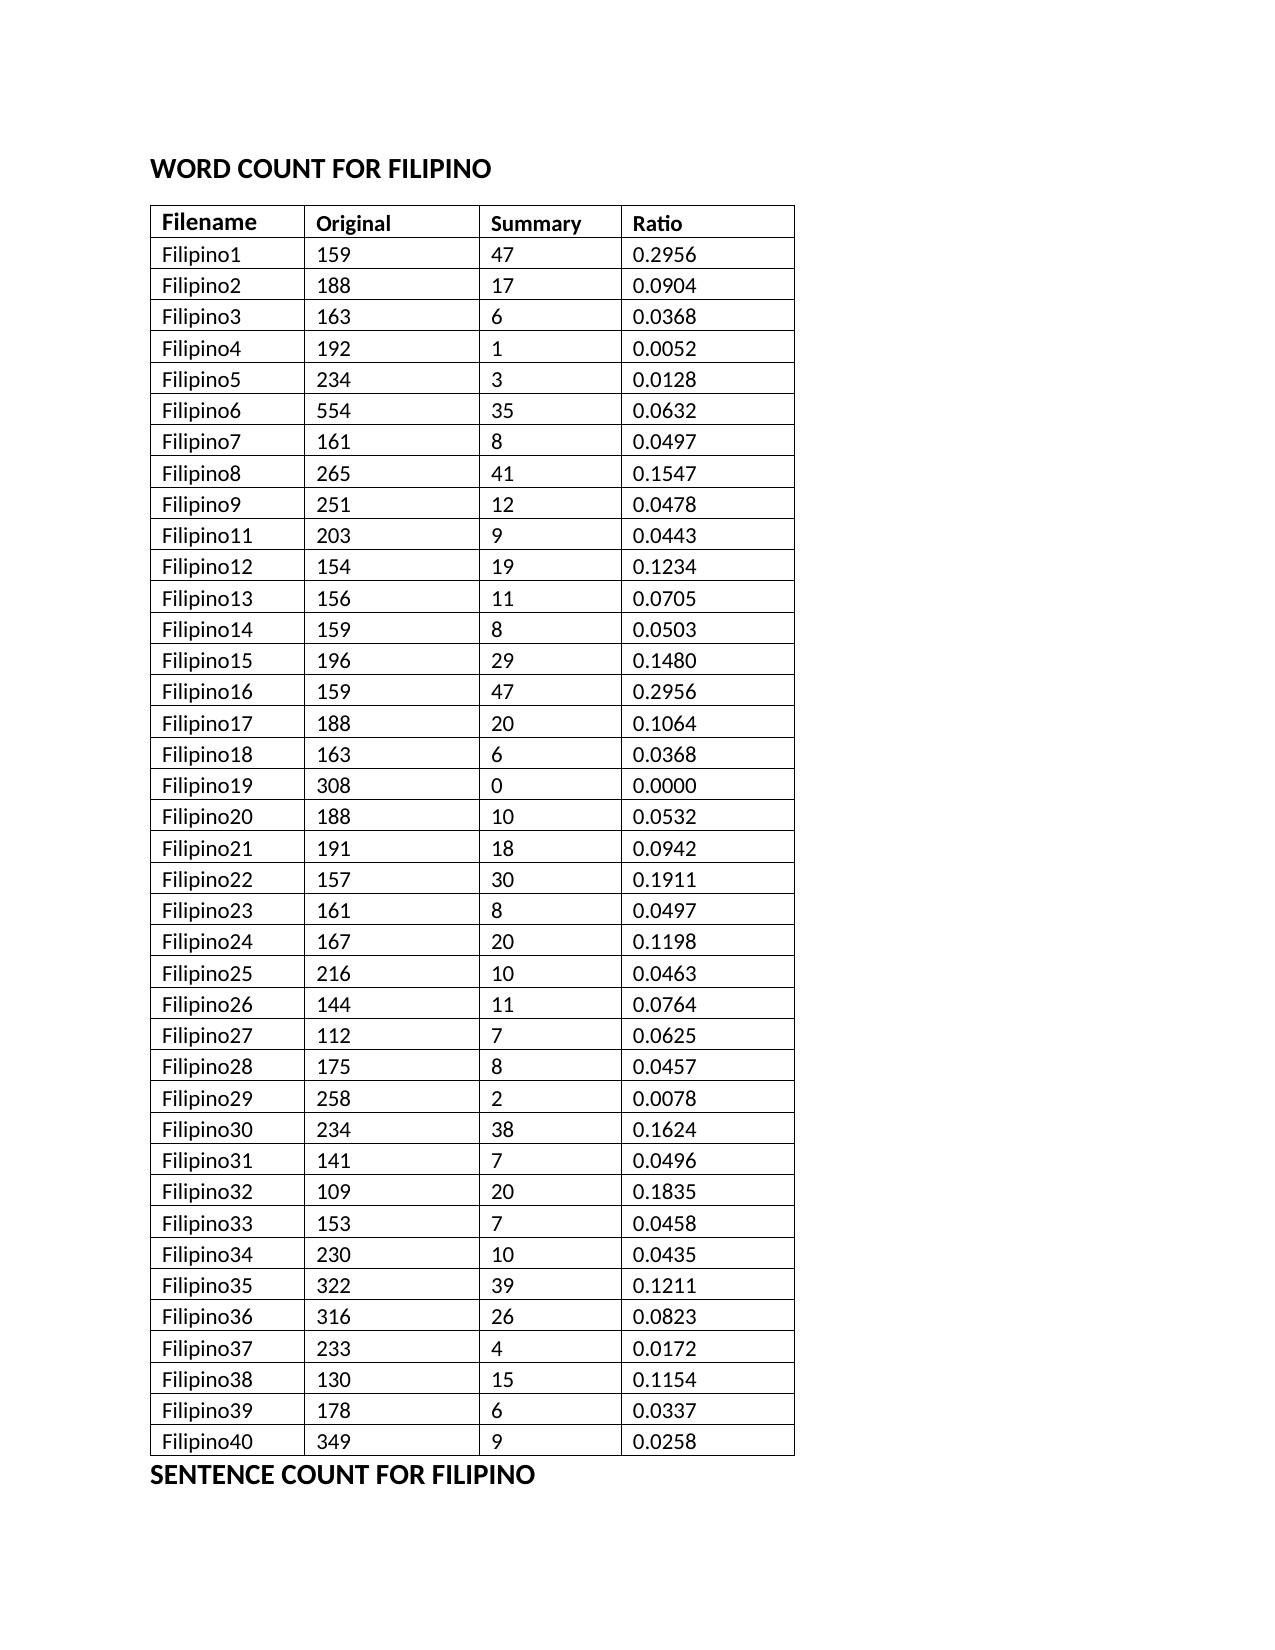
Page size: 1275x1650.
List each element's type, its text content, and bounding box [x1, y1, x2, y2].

table_cell 3 [480, 363, 621, 393]
table_header Ratio [622, 206, 794, 237]
table_cell 0.0705 [622, 581, 794, 612]
table_cell 0.1480 [622, 644, 794, 674]
table_cell 0.0457 [622, 1050, 794, 1080]
table_cell Filipino35 [151, 1269, 304, 1299]
table_cell Filipino15 [151, 644, 304, 674]
table_cell 316 [305, 1300, 479, 1330]
table_cell 0.0904 [622, 269, 794, 299]
table_header Summary [480, 206, 621, 237]
table_cell 0.0172 [622, 1331, 794, 1362]
table_cell 9 [480, 1425, 621, 1455]
table_cell 258 [305, 1081, 479, 1112]
table_cell 196 [305, 644, 479, 674]
table_cell 0.0942 [622, 831, 794, 862]
table_cell Filipino27 [151, 1019, 304, 1049]
table_cell 6 [480, 738, 621, 768]
table_cell 0.1547 [622, 456, 794, 487]
table_cell 554 [305, 394, 479, 424]
table_cell 0.1198 [622, 925, 794, 955]
table_cell 159 [305, 675, 479, 705]
table_header Original [305, 206, 479, 237]
table_cell 0.0625 [622, 1019, 794, 1049]
table_cell Filipino37 [151, 1331, 304, 1362]
table_cell Filipino28 [151, 1050, 304, 1080]
table_cell 38 [480, 1113, 621, 1143]
table_cell 0.0532 [622, 800, 794, 830]
table_cell 0.0128 [622, 363, 794, 393]
table_cell Filipino21 [151, 831, 304, 862]
table_cell 9 [480, 519, 621, 549]
table_cell 41 [480, 456, 621, 487]
text WORD COUNT FOR FILIPINO [150, 150, 1125, 186]
table_cell 10 [480, 800, 621, 830]
table_cell 109 [305, 1175, 479, 1205]
table_cell 39 [480, 1269, 621, 1299]
table_cell Filipino24 [151, 925, 304, 955]
table_cell 251 [305, 488, 479, 518]
table_cell 0.0497 [622, 894, 794, 924]
table_cell 167 [305, 925, 479, 955]
table_cell 0.0000 [622, 769, 794, 799]
table_cell 188 [305, 269, 479, 299]
table_cell 0.2956 [622, 675, 794, 705]
table_cell 11 [480, 988, 621, 1018]
table_cell 188 [305, 800, 479, 830]
table_cell 349 [305, 1425, 479, 1455]
table_cell Filipino17 [151, 706, 304, 737]
table_cell 0.1234 [622, 550, 794, 580]
table_cell Filipino20 [151, 800, 304, 830]
table_cell 234 [305, 1113, 479, 1143]
table_cell 0.0078 [622, 1081, 794, 1112]
table_cell 308 [305, 769, 479, 799]
table_cell 0.1835 [622, 1175, 794, 1205]
table_cell 159 [305, 238, 479, 268]
table_cell 0.0435 [622, 1238, 794, 1268]
table_cell 6 [480, 300, 621, 330]
table_cell 20 [480, 706, 621, 737]
table_cell 0.0368 [622, 300, 794, 330]
table_cell 26 [480, 1300, 621, 1330]
table_cell 18 [480, 831, 621, 862]
table_cell 20 [480, 1175, 621, 1205]
table_cell Filipino23 [151, 894, 304, 924]
table_cell 12 [480, 488, 621, 518]
table_cell Filipino33 [151, 1206, 304, 1237]
table_cell 19 [480, 550, 621, 580]
table_cell 47 [480, 675, 621, 705]
table_cell Filipino29 [151, 1081, 304, 1112]
table_cell Filipino11 [151, 519, 304, 549]
table_cell 0.1154 [622, 1363, 794, 1393]
table_cell 163 [305, 738, 479, 768]
table_cell 175 [305, 1050, 479, 1080]
table_cell 7 [480, 1144, 621, 1174]
table_cell 156 [305, 581, 479, 612]
table_cell 130 [305, 1363, 479, 1393]
table_cell 0.0503 [622, 613, 794, 643]
table_cell Filipino22 [151, 863, 304, 893]
table_cell 233 [305, 1331, 479, 1362]
table_cell Filipino36 [151, 1300, 304, 1330]
table_cell 230 [305, 1238, 479, 1268]
table_cell 163 [305, 300, 479, 330]
table_cell Filipino3 [151, 300, 304, 330]
table_cell Filipino19 [151, 769, 304, 799]
table_cell 0.0458 [622, 1206, 794, 1237]
table_cell 0.0823 [622, 1300, 794, 1330]
table_cell 30 [480, 863, 621, 893]
table_cell 192 [305, 331, 479, 362]
table_cell 0.2956 [622, 238, 794, 268]
table_cell Filipino39 [151, 1394, 304, 1424]
table_cell Filipino14 [151, 613, 304, 643]
table_cell Filipino8 [151, 456, 304, 487]
table_cell 234 [305, 363, 479, 393]
table_cell Filipino31 [151, 1144, 304, 1174]
table_cell Filipino9 [151, 488, 304, 518]
table_cell 0.1211 [622, 1269, 794, 1299]
table_cell Filipino40 [151, 1425, 304, 1455]
table_cell 8 [480, 425, 621, 455]
table_cell 216 [305, 956, 479, 987]
table_cell 154 [305, 550, 479, 580]
table_cell 0.0337 [622, 1394, 794, 1424]
table_cell 29 [480, 644, 621, 674]
table_cell 35 [480, 394, 621, 424]
table_cell Filipino1 [151, 238, 304, 268]
table_cell Filipino26 [151, 988, 304, 1018]
table_cell Filipino18 [151, 738, 304, 768]
table_cell 144 [305, 988, 479, 1018]
table_cell 17 [480, 269, 621, 299]
table_cell 203 [305, 519, 479, 549]
table_cell 322 [305, 1269, 479, 1299]
table_cell 7 [480, 1019, 621, 1049]
table_cell 188 [305, 706, 479, 737]
table_cell 191 [305, 831, 479, 862]
table_cell Filipino12 [151, 550, 304, 580]
table_cell Filipino13 [151, 581, 304, 612]
table_cell 161 [305, 894, 479, 924]
table_cell Filipino16 [151, 675, 304, 705]
table_cell 0.0463 [622, 956, 794, 987]
table_cell 157 [305, 863, 479, 893]
table_cell Filipino6 [151, 394, 304, 424]
table_cell 178 [305, 1394, 479, 1424]
table_cell 15 [480, 1363, 621, 1393]
table_cell 2 [480, 1081, 621, 1112]
table_cell 0.0258 [622, 1425, 794, 1455]
table_cell 265 [305, 456, 479, 487]
table_cell Filipino25 [151, 956, 304, 987]
table_cell 8 [480, 1050, 621, 1080]
table_cell 0.0478 [622, 488, 794, 518]
table_cell 11 [480, 581, 621, 612]
table_cell Filipino5 [151, 363, 304, 393]
table_cell 10 [480, 1238, 621, 1268]
table_cell Filipino4 [151, 331, 304, 362]
table_cell 8 [480, 894, 621, 924]
table_cell 153 [305, 1206, 479, 1237]
table_cell Filipino34 [151, 1238, 304, 1268]
table_cell 0.0496 [622, 1144, 794, 1174]
table_cell 7 [480, 1206, 621, 1237]
table_cell 0.0443 [622, 519, 794, 549]
table_cell 0 [480, 769, 621, 799]
table_header Filename [151, 206, 304, 237]
table_cell Filipino30 [151, 1113, 304, 1143]
table_cell 1 [480, 331, 621, 362]
table_cell Filipino7 [151, 425, 304, 455]
table_cell Filipino32 [151, 1175, 304, 1205]
table_cell 0.1624 [622, 1113, 794, 1143]
table_cell 0.0632 [622, 394, 794, 424]
table_cell 161 [305, 425, 479, 455]
table_cell 20 [480, 925, 621, 955]
table_cell 10 [480, 956, 621, 987]
table_cell 112 [305, 1019, 479, 1049]
table_cell Filipino2 [151, 269, 304, 299]
table_cell 0.0368 [622, 738, 794, 768]
table_cell 6 [480, 1394, 621, 1424]
table_cell 0.1911 [622, 863, 794, 893]
table_cell 47 [480, 238, 621, 268]
table_cell 4 [480, 1331, 621, 1362]
table_cell 0.1064 [622, 706, 794, 737]
table_cell 0.0497 [622, 425, 794, 455]
text SENTENCE COUNT FOR FILIPINO [150, 1456, 1125, 1492]
table_cell 0.0052 [622, 331, 794, 362]
table_cell Filipino38 [151, 1363, 304, 1393]
table_cell 0.0764 [622, 988, 794, 1018]
table_cell 159 [305, 613, 479, 643]
table_cell 141 [305, 1144, 479, 1174]
table_cell 8 [480, 613, 621, 643]
